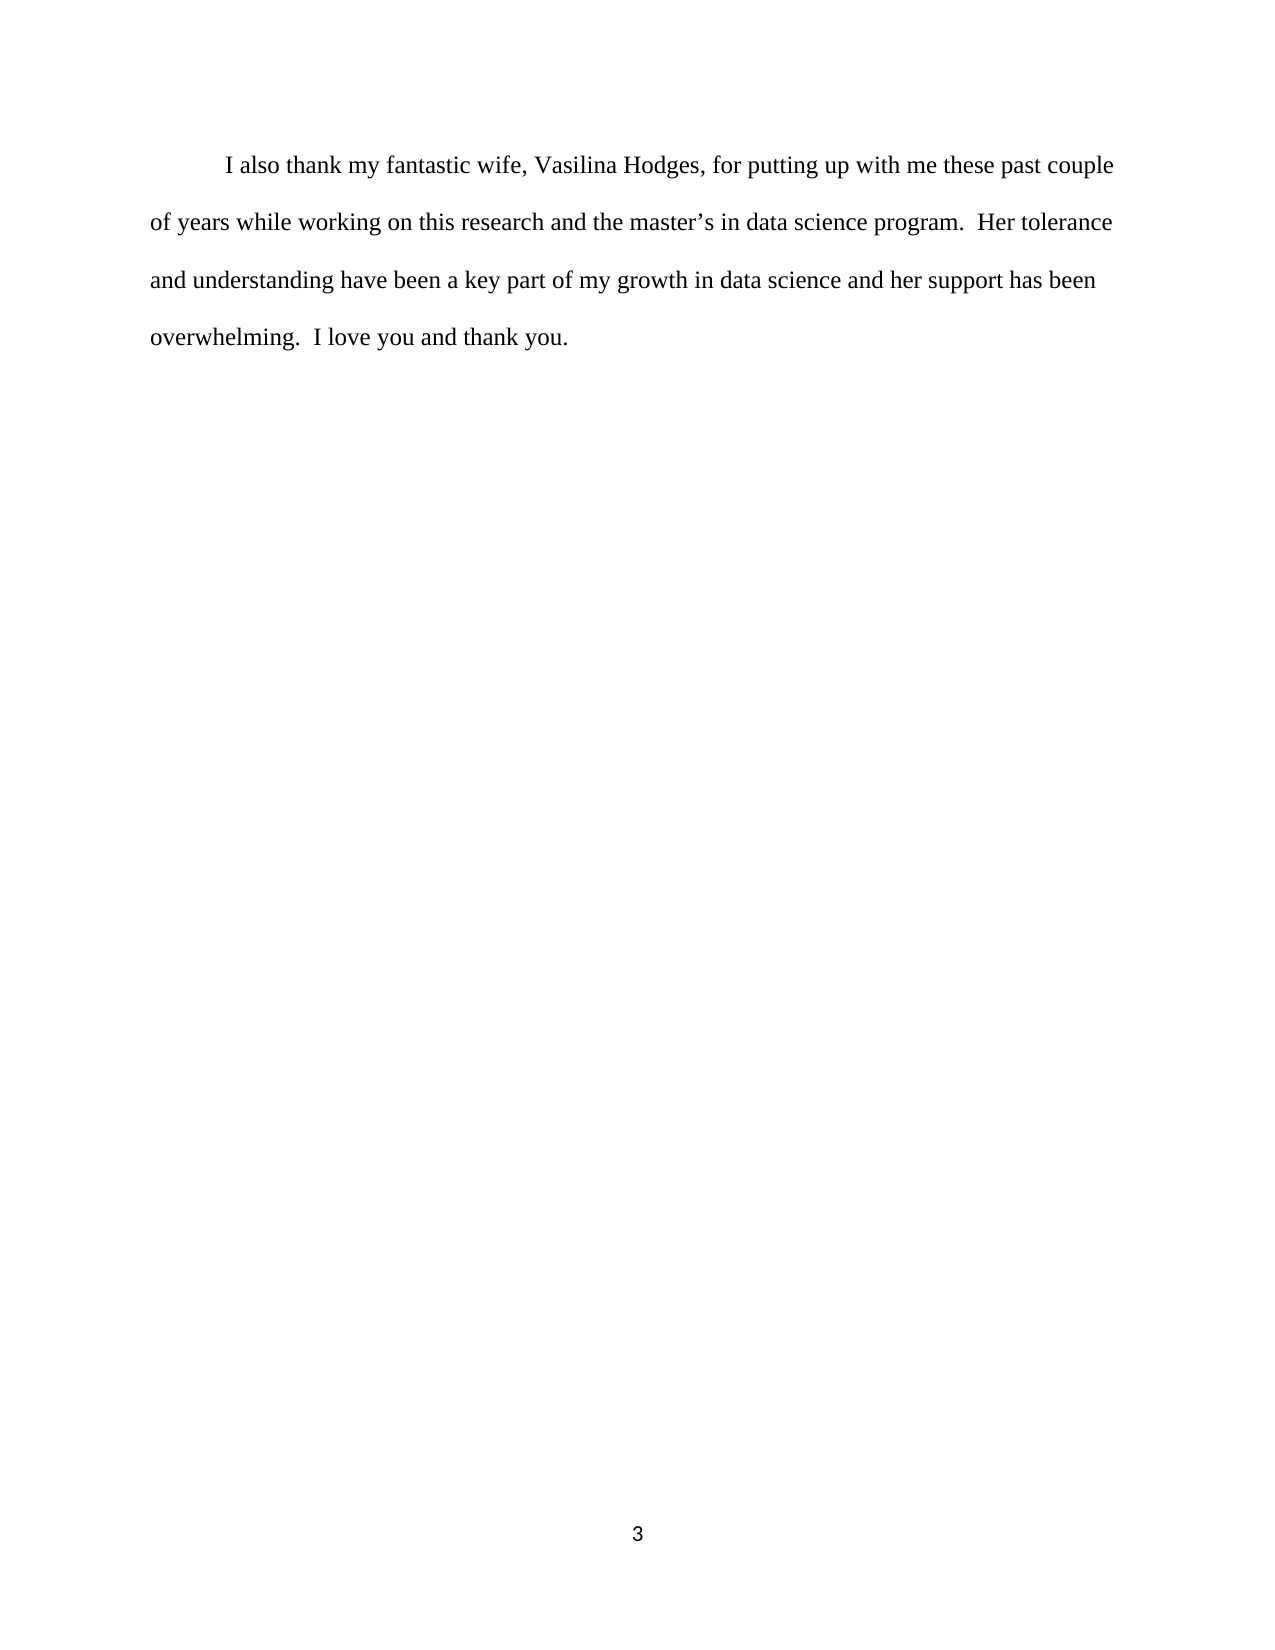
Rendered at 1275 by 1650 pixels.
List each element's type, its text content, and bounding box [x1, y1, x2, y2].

text I also thank my fantastic wife, Vasilina Hodges, for putting up with me these past couple of years while working on this research and the master’s in data science program. Her tolerance and understanding have been a key part of my growth in data science and her support has been overwhelming. I love you and thank you. [150, 150, 1125, 351]
